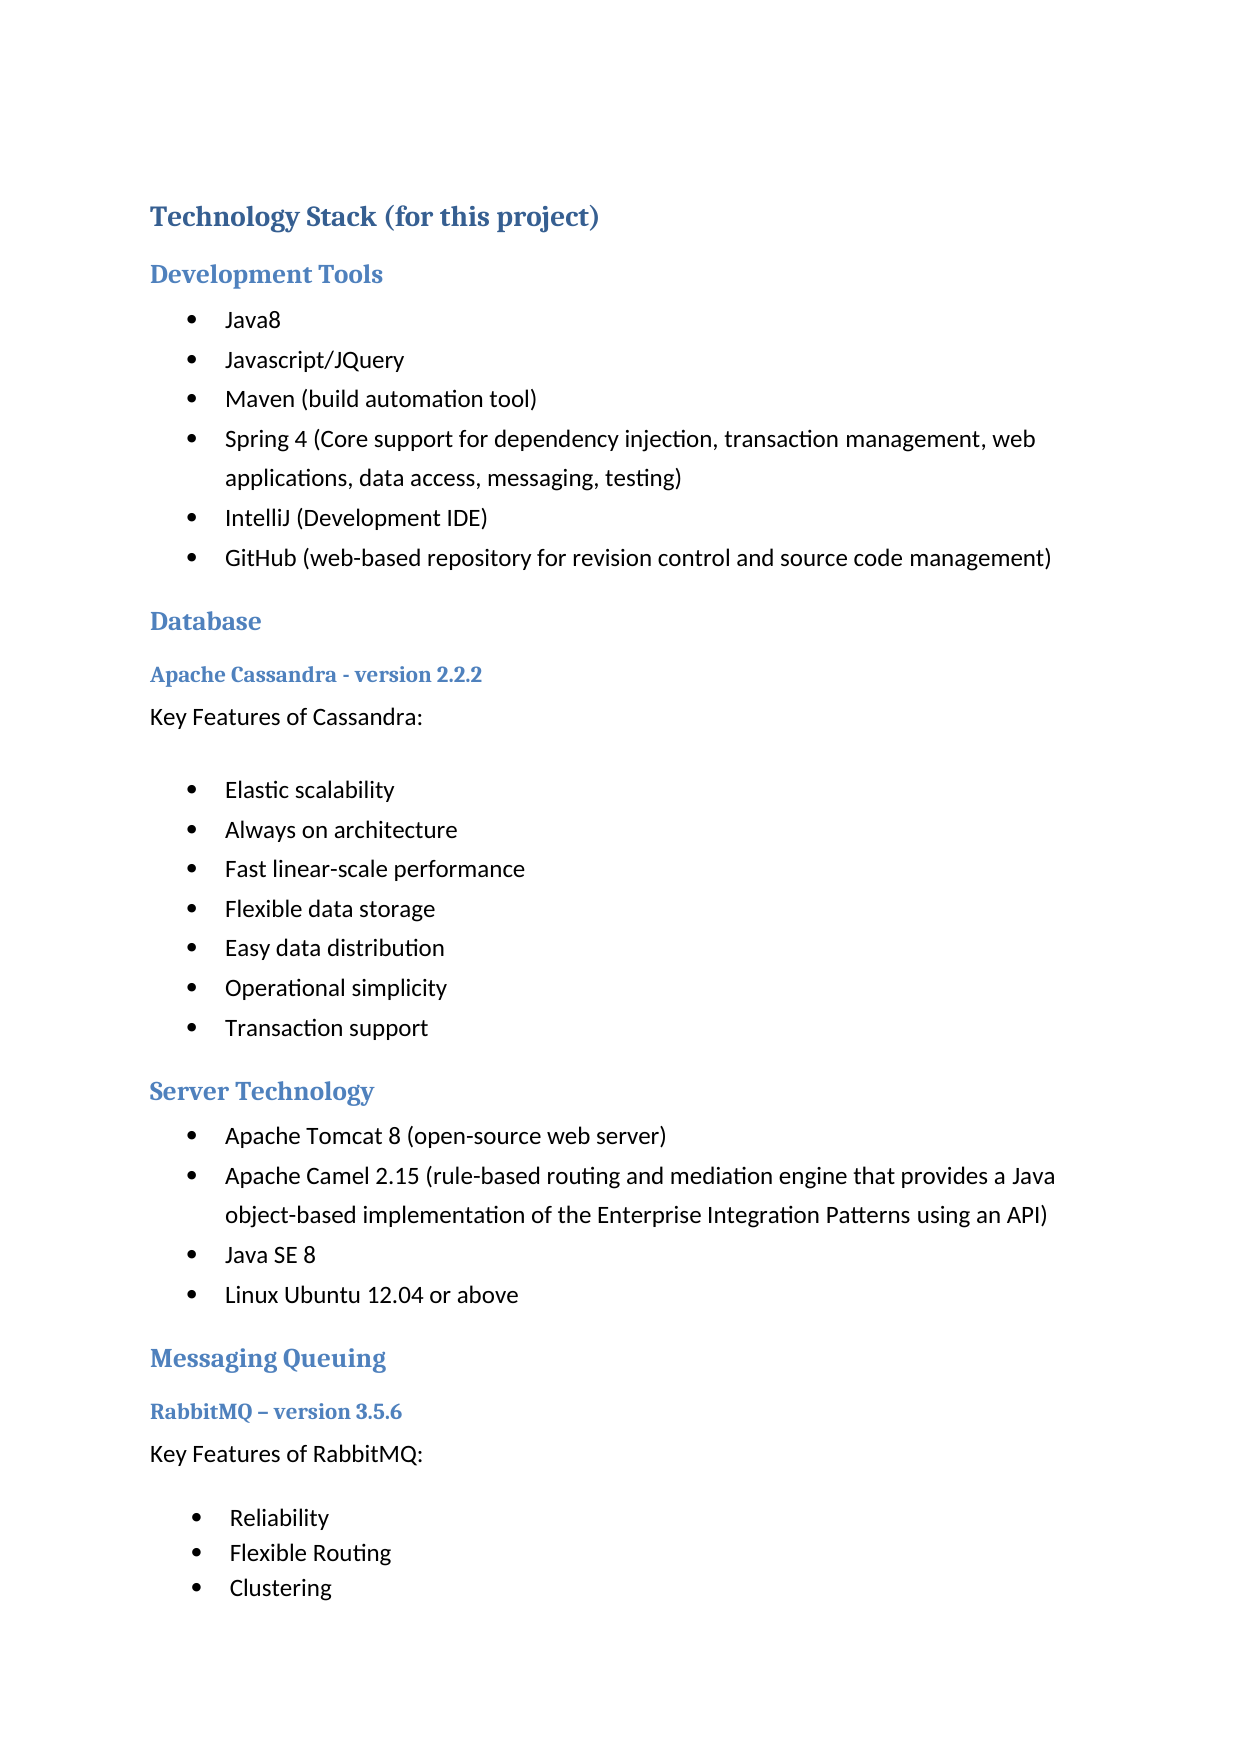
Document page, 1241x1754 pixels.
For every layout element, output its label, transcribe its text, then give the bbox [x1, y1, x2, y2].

list Flexible Routing [192, 1537, 1090, 1568]
list Clustering [192, 1572, 1090, 1603]
subtitle Database [150, 606, 1090, 637]
list IntelliJ (Development IDE) [187, 493, 1090, 533]
subtitle Messaging Queuing [150, 1343, 1090, 1374]
list Java8 [187, 295, 1090, 335]
list Operational simplicity [187, 963, 1090, 1003]
list Elastic scalability [187, 765, 1090, 805]
text Key Features of RabbitMQ: [150, 1429, 1090, 1469]
list Fast linear-scale performance [187, 844, 1090, 884]
list Flexible data storage [187, 884, 1090, 923]
subtitle RabbitMQ – version 3.5.6 [150, 1399, 1090, 1426]
list Apache Camel 2.15 (rule-based routing and mediation engine that provides a Java object-based implementation of the Enterprise Integration Patterns using an API) [187, 1151, 1090, 1230]
list Javascript/JQuery [187, 335, 1090, 374]
text Key Features of Cassandra: [150, 692, 1090, 732]
list Transaction support [187, 1003, 1090, 1042]
list Reliability [192, 1502, 1090, 1533]
list Easy data distribution [187, 923, 1090, 963]
list Java SE 8 [187, 1230, 1090, 1270]
list Apache Tomcat 8 (open-source web server) [187, 1111, 1090, 1151]
subtitle Development Tools [150, 259, 1090, 291]
subtitle Apache Cassandra - version 2.2.2 [150, 662, 1090, 688]
list Linux Ubuntu 12.04 or above [187, 1270, 1090, 1309]
list Maven (build automation tool) [187, 374, 1090, 414]
subtitle Server Technology [150, 1076, 1090, 1107]
list GitHub (web-based repository for revision control and source code management) [187, 533, 1090, 572]
list Always on architecture [187, 805, 1090, 844]
list Spring 4 (Core support for dependency injection, transaction management, web applications, data access, messaging, testing) [187, 414, 1090, 493]
subtitle Technology Stack (for this project) [150, 200, 1090, 233]
